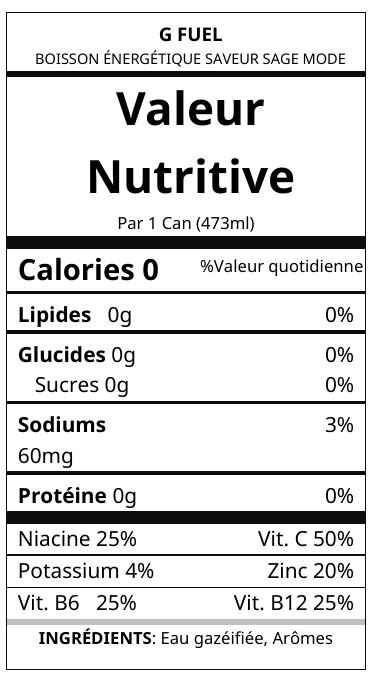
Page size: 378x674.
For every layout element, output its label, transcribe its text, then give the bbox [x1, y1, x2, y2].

table_cell 0% [177, 475, 365, 511]
table_cell %Valeur quotidienne [177, 249, 365, 291]
table_cell Zinc 20% [177, 556, 365, 587]
table_cell 0% [177, 294, 365, 330]
table_cell Vit. B6 25% [7, 588, 177, 618]
table_cell Sodiums 60mg [7, 404, 177, 471]
table_cell Glucides 0g Sucres 0g [7, 334, 177, 401]
table_cell Lipides 0g [7, 294, 177, 330]
table_cell Potassium 4% [7, 556, 177, 587]
table_cell 0% 0% [177, 334, 365, 401]
table_cell Valeur Nutritive Par 1 Can (473ml) [7, 77, 365, 236]
table_cell Calories 0 [7, 249, 177, 291]
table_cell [7, 625, 365, 669]
table_cell Protéine 0g [7, 475, 177, 511]
table_header G FUEL BOISSON ÉNERGÉTIQUE SAVEUR SAGE MODE [7, 13, 365, 71]
table_cell 3% [177, 404, 365, 471]
table_cell Niacine 25% [7, 524, 177, 554]
table_cell Vit. C 50% [177, 524, 365, 554]
table_cell Vit. B12 25% [177, 588, 365, 618]
